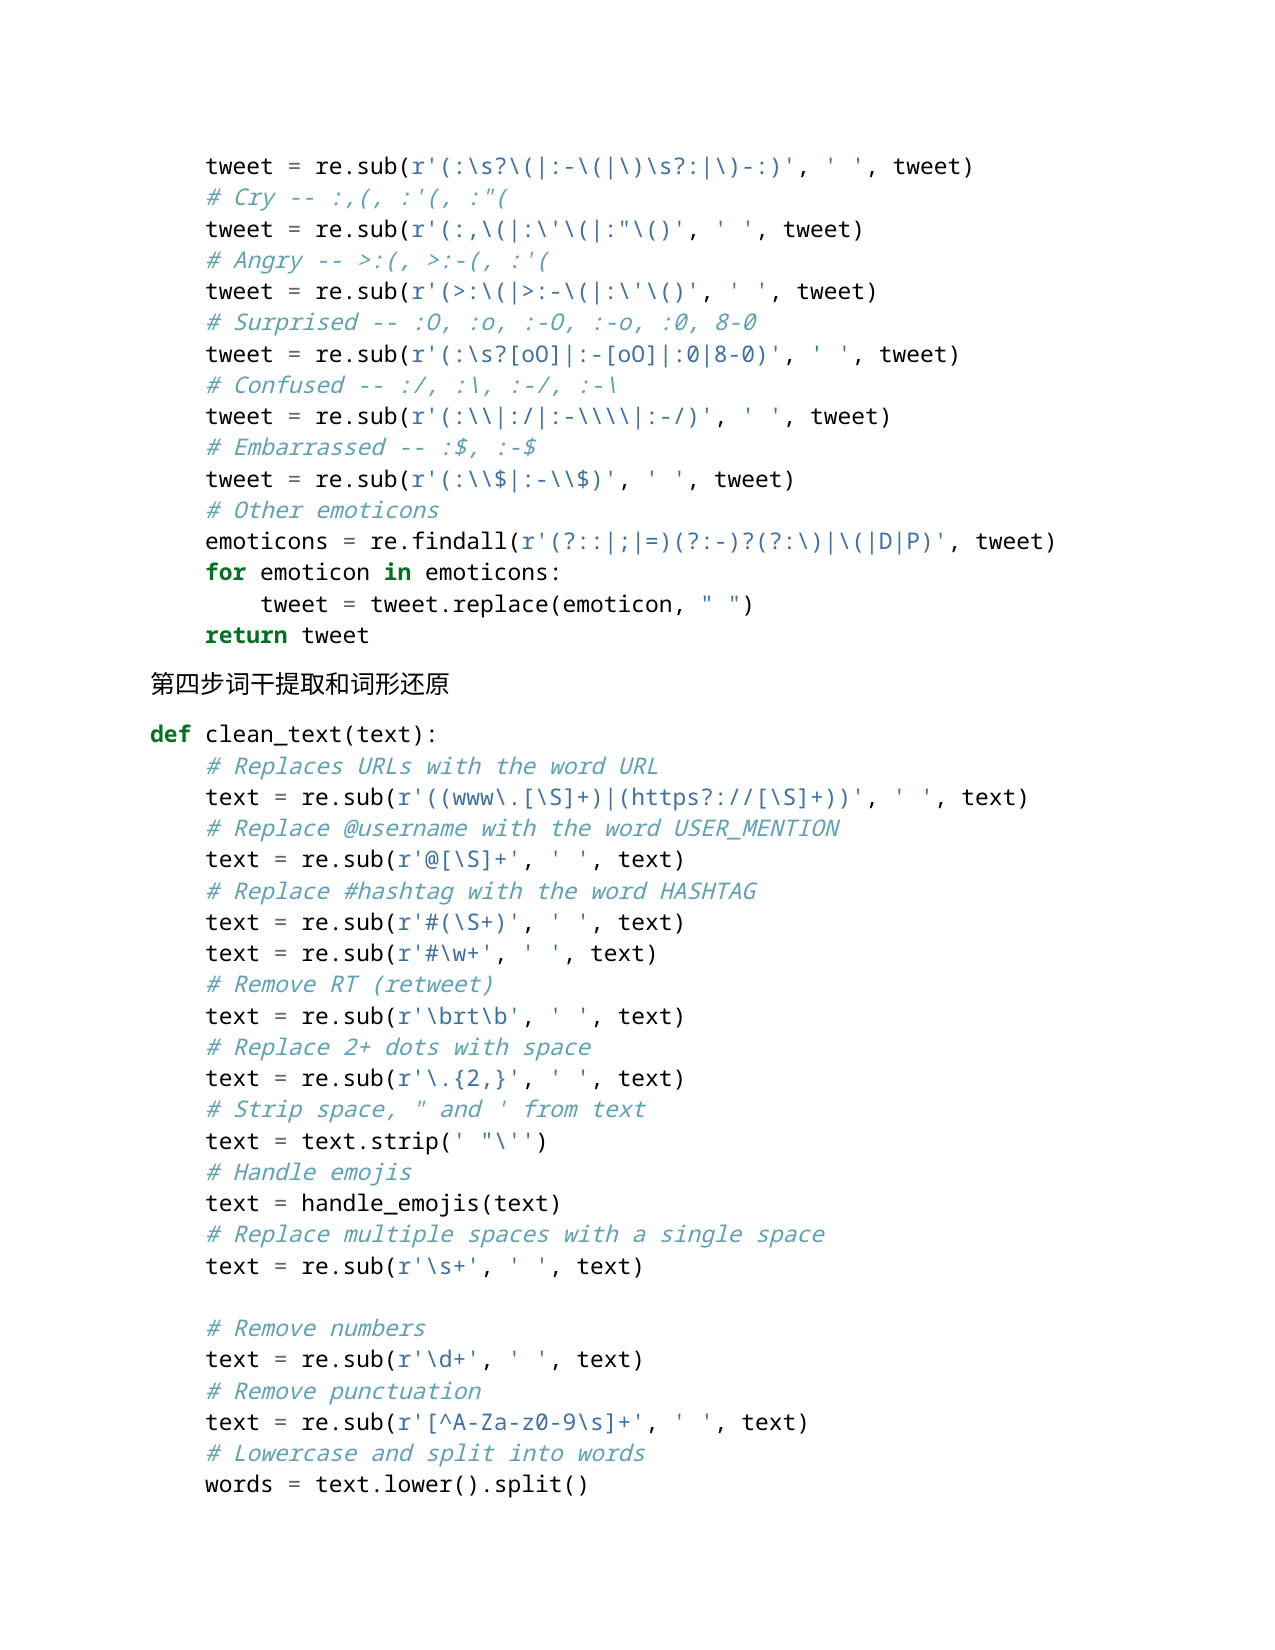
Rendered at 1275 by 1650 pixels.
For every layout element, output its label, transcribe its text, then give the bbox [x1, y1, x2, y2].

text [150, 718, 1125, 1499]
text 第四步词干提取和词形还原 [150, 671, 1125, 699]
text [150, 150, 1125, 650]
